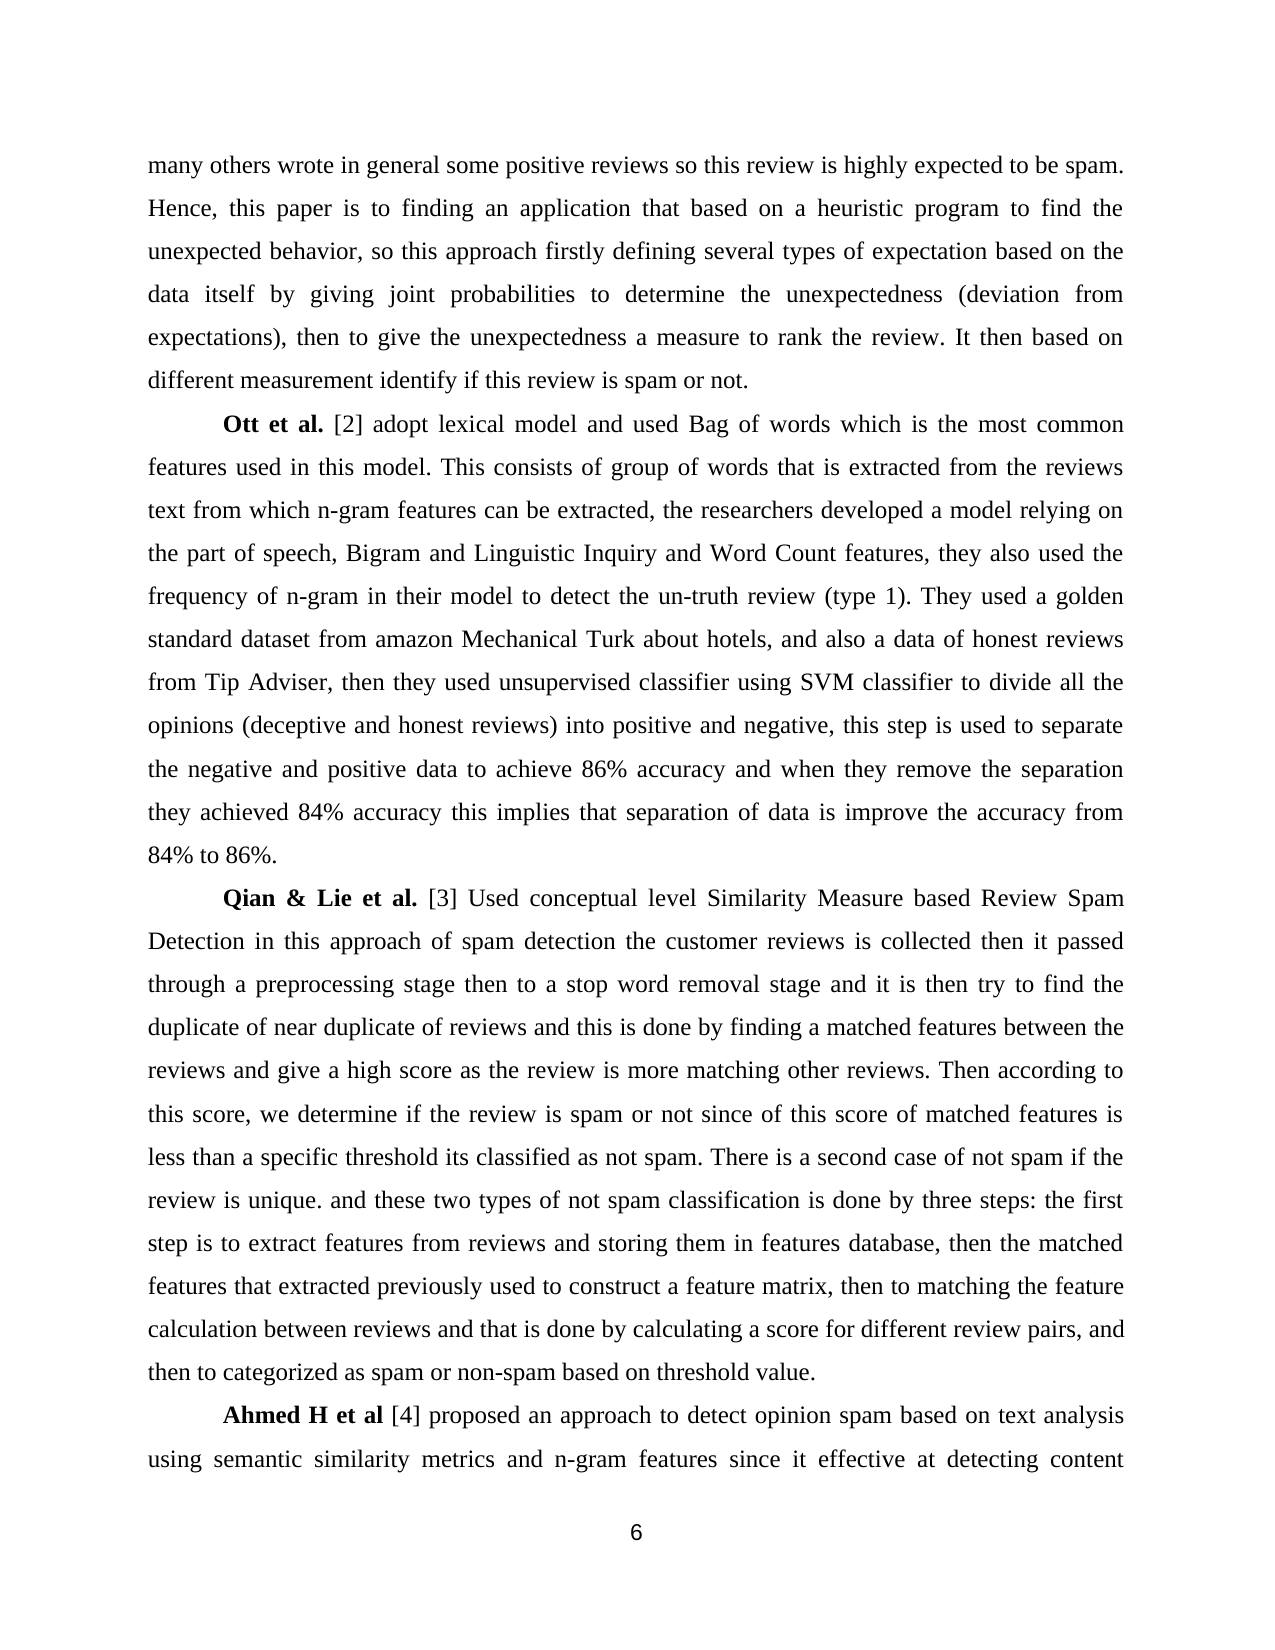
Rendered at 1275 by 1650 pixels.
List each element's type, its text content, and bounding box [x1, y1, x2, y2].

text Qian & Lie et al. Used conceptual level Similarity Measure based Review Spam Detection in this approach of spam detection the customer reviews is collected then it passed through a preprocessing stage then to a stop word removal stage and it is then try to find the duplicate of near duplicate of reviews and this is done by finding a matched features between the reviews and give a high score as the review is more matching other reviews. Then according to this score, we determine if the review is spam or not since of this score of matched features is less than a specific threshold its classified as not spam. There is a second case of not spam if the review is unique. and these two types of not spam classification is done by three steps: the first step is to extract features from reviews and storing them in features database, then the matched features that extracted previously used to construct a feature matrix, then to matching the feature calculation between reviews and that is done by calculating a score for different review pairs, and then to categorized as spam or non-spam based on threshold value. [148, 883, 1125, 1386]
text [148, 1401, 1125, 1472]
text Ott et al. adopt lexical model and used Bag of words which is the most common features used in this model. This consists of group of words that is extracted from the reviews text from which n-gram features can be extracted, the researchers developed a model relying on the part of speech, Bigram and Linguistic Inquiry and Word Count features, they also used the frequency of n-gram in their model to detect the un-truth review (type 1). They used a golden standard dataset from amazon Mechanical Turk about hotels, and also a data of honest reviews from Tip Adviser, then they used unsupervised classifier using SVM classifier to divide all the opinions (deceptive and honest reviews) into positive and negative, this step is used to separate the negative and positive data to achieve 86% accuracy and when they remove the separation they achieved 84% accuracy this implies that separation of data is improve the accuracy from 84% to 86%. [148, 409, 1125, 869]
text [148, 150, 1125, 394]
